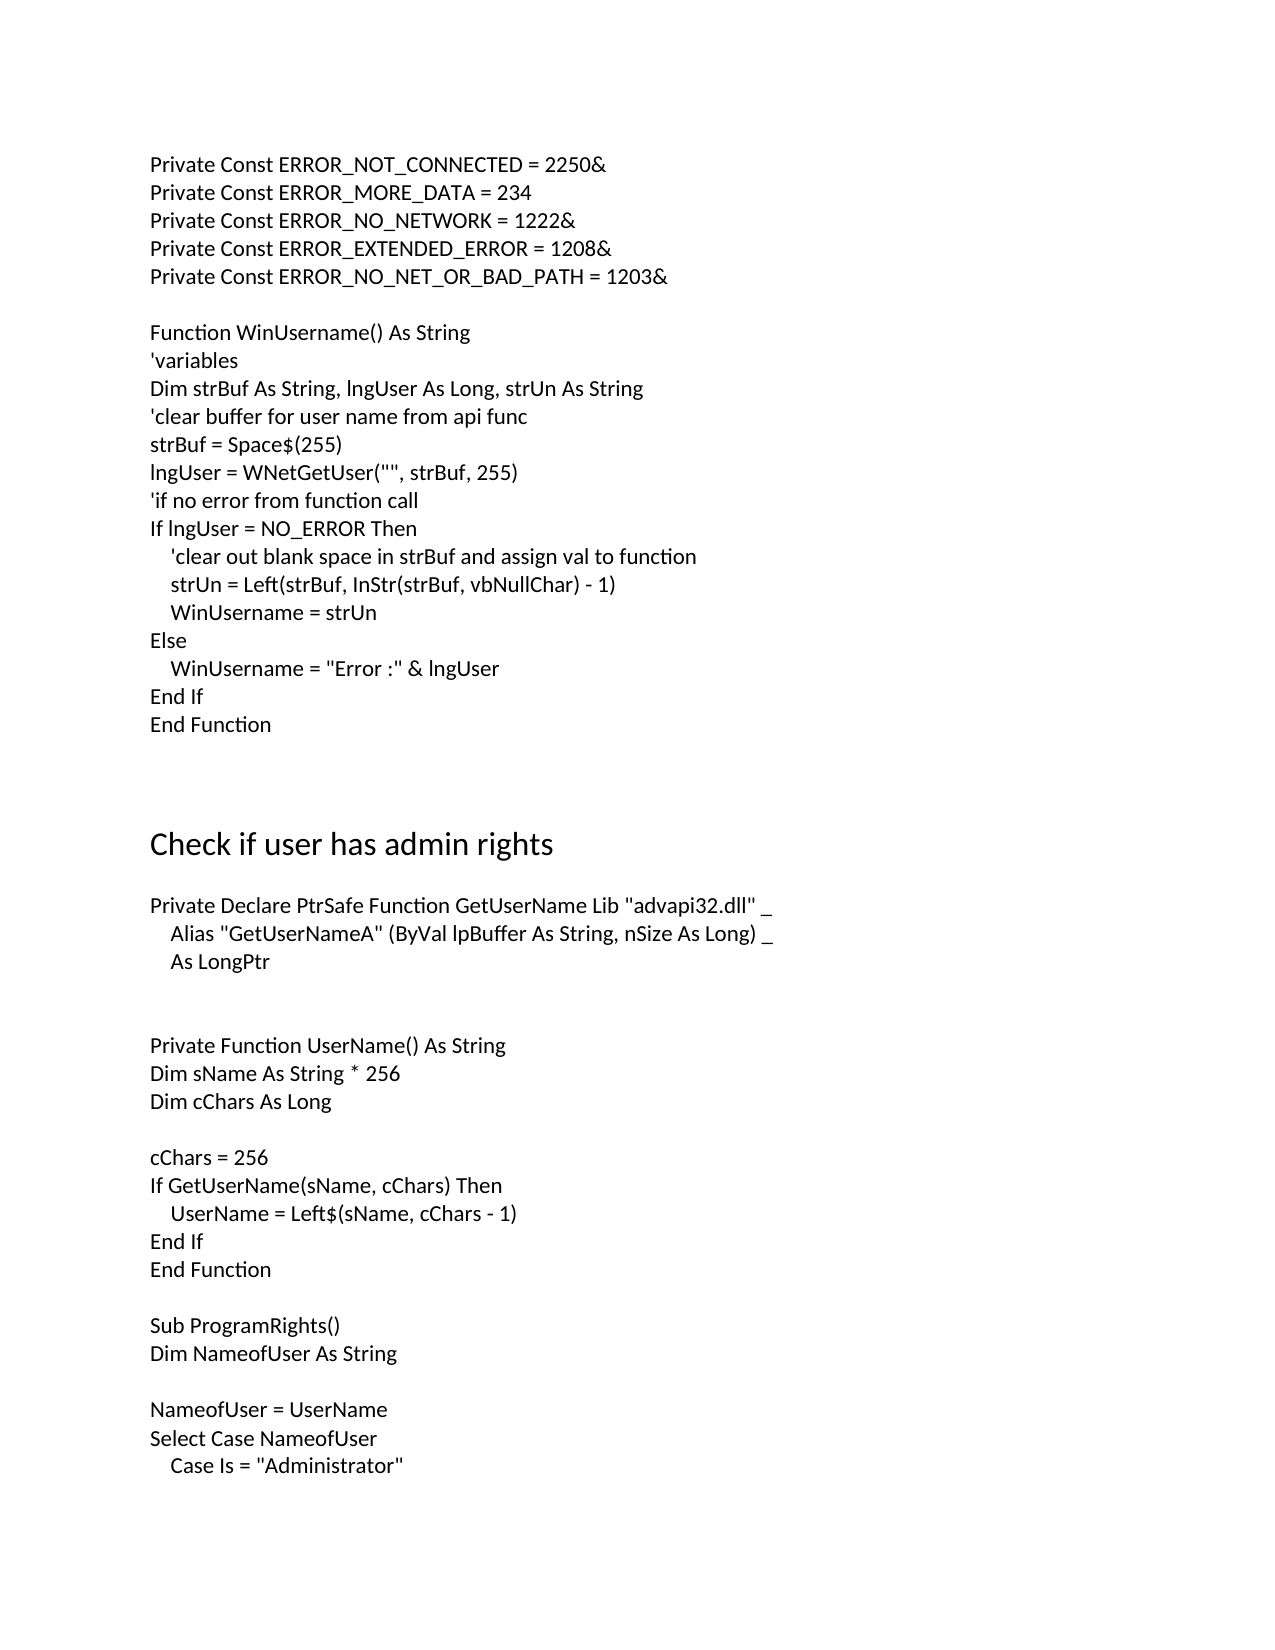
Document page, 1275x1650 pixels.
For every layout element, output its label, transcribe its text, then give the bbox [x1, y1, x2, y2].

text Else [150, 626, 1125, 654]
text cChars = 256 [150, 1143, 1125, 1171]
text End Function [150, 710, 1125, 738]
text Function WinUsername() As String [150, 318, 1125, 346]
subtitle Check if user has admin rights [150, 822, 1125, 863]
text strUn = Left(strBuf, InStr(strBuf, vbNullChar) - 1) [150, 570, 1125, 598]
text Alias "GetUserNameA" (ByVal lpBuffer As String, nSize As Long) _ [150, 919, 1125, 947]
text strBuf = Space$(255) [150, 430, 1125, 458]
text Private Const ERROR_EXTENDED_ERROR = 1208& [150, 234, 1125, 262]
text Private Const ERROR_NO_NETWORK = 1222& [150, 206, 1125, 234]
text If lngUser = NO_ERROR Then [150, 514, 1125, 542]
text UserName = Left$(sName, cChars - 1) [150, 1199, 1125, 1227]
text Private Const ERROR_NOT_CONNECTED = 2250& [150, 150, 1125, 178]
text Dim strBuf As String, lngUser As Long, strUn As String [150, 374, 1125, 402]
text End If [150, 1227, 1125, 1256]
text Select Case NameofUser [150, 1424, 1125, 1452]
text 'if no error from function call [150, 486, 1125, 514]
text Private Const ERROR_NO_NET_OR_BAD_PATH = 1203& [150, 262, 1125, 290]
text End If [150, 682, 1125, 710]
text As LongPtr [150, 947, 1125, 975]
text Dim NameofUser As String [150, 1339, 1125, 1368]
text If GetUserName(sName, cChars) Then [150, 1171, 1125, 1199]
text WinUsername = "Error :" & lngUser [150, 654, 1125, 682]
text Sub ProgramRights() [150, 1312, 1125, 1339]
text 'clear buffer for user name from api func [150, 402, 1125, 430]
text Dim sName As String * 256 [150, 1059, 1125, 1087]
text Private Const ERROR_MORE_DATA = 234 [150, 178, 1125, 206]
text End Function [150, 1256, 1125, 1283]
text Dim cChars As Long [150, 1087, 1125, 1115]
text 'clear out blank space in strBuf and assign val to function [150, 542, 1125, 570]
text Private Declare PtrSafe Function GetUserName Lib "advapi32.dll" _ [150, 891, 1125, 919]
text 'variables [150, 346, 1125, 374]
text Private Function UserName() As String [150, 1031, 1125, 1059]
text NameofUser = UserName [150, 1396, 1125, 1424]
text Case Is = "Administrator" [150, 1452, 1125, 1480]
text WinUsername = strUn [150, 598, 1125, 626]
text lngUser = WNetGetUser("", strBuf, 255) [150, 458, 1125, 486]
